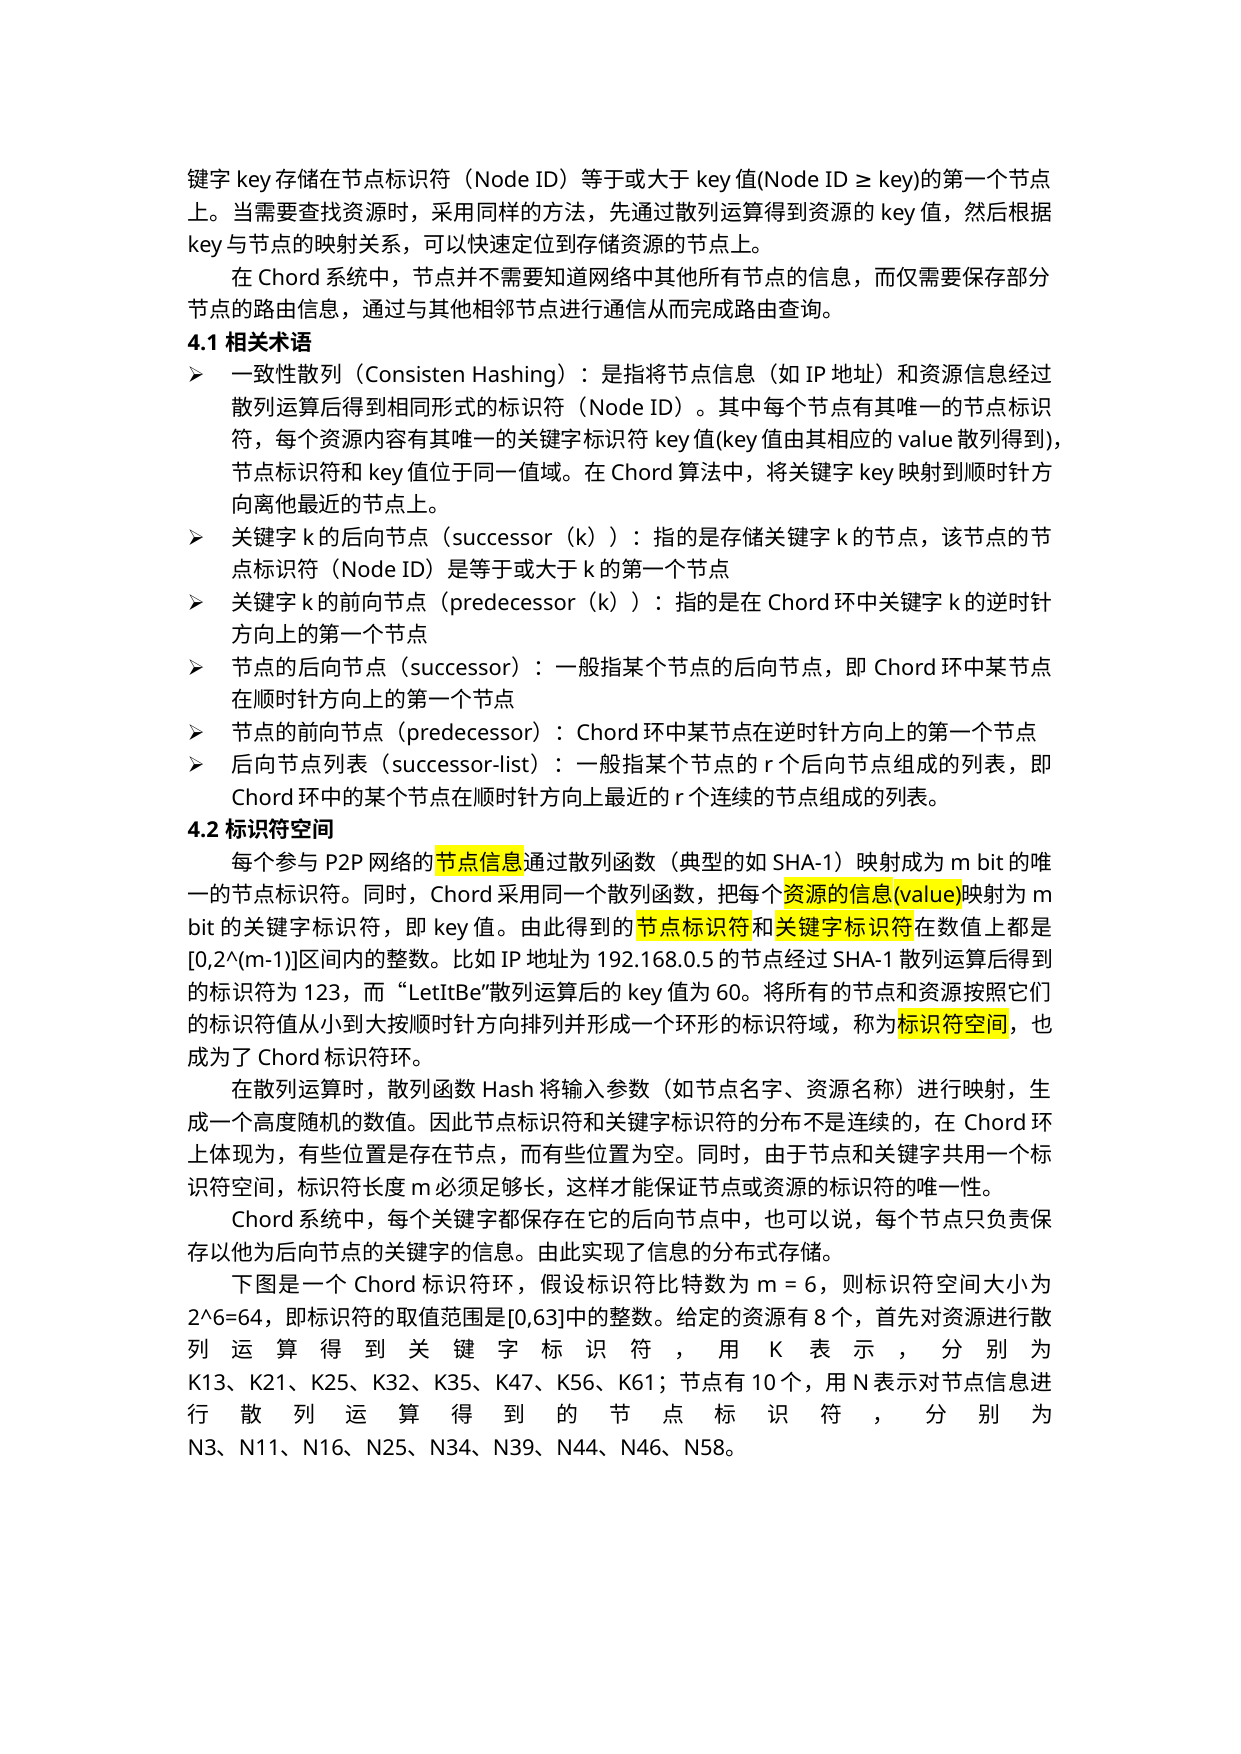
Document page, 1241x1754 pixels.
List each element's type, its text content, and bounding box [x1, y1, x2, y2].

list 节点的后向节点（successor）：一般指某个节点的后向节点，即Chord环中某节点在顺时针方向上的第一个节点 [187, 649, 1053, 714]
text Chord系统中，每个关键字都保存在它的后向节点中，也可以说，每个节点只负责保存以他为后向节点的关键字的信息。由此实现了信息的分布式存储。 [187, 1202, 1053, 1267]
text 下图是一个Chord标识符环，假设标识符比特数为m = 6，则标识符空间大小为2^6=64，即标识符的取值范围是[0,63]中的整数。给定的资源有8个，首先对资源进行散列运算得到关键字标识符，用K表示，分别为K13、K21、K25、K32、K35、K47、K56、K61；节点有10个，用N表示对节点信息进行散列运算得到的节点标识符，分别为N3、N11、N16、N25、N34、N39、N44、N46、N58。 [187, 1267, 1053, 1462]
list 关键字k的后向节点（successor（k））：指的是存储关键字k的节点，该节点的节点标识符（Node ID）是等于或大于k的第一个节点 [187, 519, 1053, 584]
list 后向节点列表（successor-list）：一般指某个节点的r个后向节点组成的列表，即Chord环中的某个节点在顺时针方向上最近的r个连续的节点组成的列表。 [187, 747, 1053, 812]
list 一致性散列（Consisten Hashing）：是指将节点信息（如IP地址）和资源信息经过散列运算后得到相同形式的标识符（Node ID）。其中每个节点有其唯一的节点标识符，每个资源内容有其唯一的关键字标识符key值(key值由其相应的value散列得到)，节点标识符和key值位于同一值域。在Chord算法中，将关键字key映射到顺时针方向离他最近的节点上。 [187, 357, 1053, 519]
text 在散列运算时，散列函数Hash将输入参数（如节点名字、资源名称）进行映射，生成一个高度随机的数值。因此节点标识符和关键字标识符的分布不是连续的，在Chord环上体现为，有些位置是存在节点，而有些位置为空。同时，由于节点和关键字共用一个标识符空间，标识符长度m必须足够长，这样才能保证节点或资源的标识符的唯一性。 [187, 1072, 1053, 1202]
text 在Chord系统中，节点并不需要知道网络中其他所有节点的信息，而仅需要保存部分节点的路由信息，通过与其他相邻节点进行通信从而完成路由查询。 [187, 259, 1053, 324]
list 相关术语 [187, 324, 1053, 357]
list 关键字k的前向节点（predecessor（k））：指的是在Chord环中关键字k的逆时针方向上的第一个节点 [187, 584, 1053, 649]
list 标识符空间 [187, 812, 1053, 844]
text 每个参与P2P网络的节点信息通过散列函数（典型的如SHA-1）映射成为m bit的唯一的节点标识符。同时，Chord采用同一个散列函数，把每个资源的信息(value)映射为m bit的关键字标识符，即key值。由此得到的节点标识符和关键字标识符在数值上都是[0,2^(m-1)]区间内的整数。比如IP地址为192.168.0.5的节点经过SHA-1散列运算后得到的标识符为123，而“LetItBe”散列运算后的key值为60。将所有的节点和资源按照它们的标识符值从小到大按顺时针方向排列并形成一个环形的标识符域，称为标识符空间，也成为了Chord标识符环。 [187, 844, 1053, 1072]
list 节点的前向节点（predecessor）：Chord环中某节点在逆时针方向上的第一个节点 [187, 714, 1053, 747]
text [187, 162, 1053, 259]
